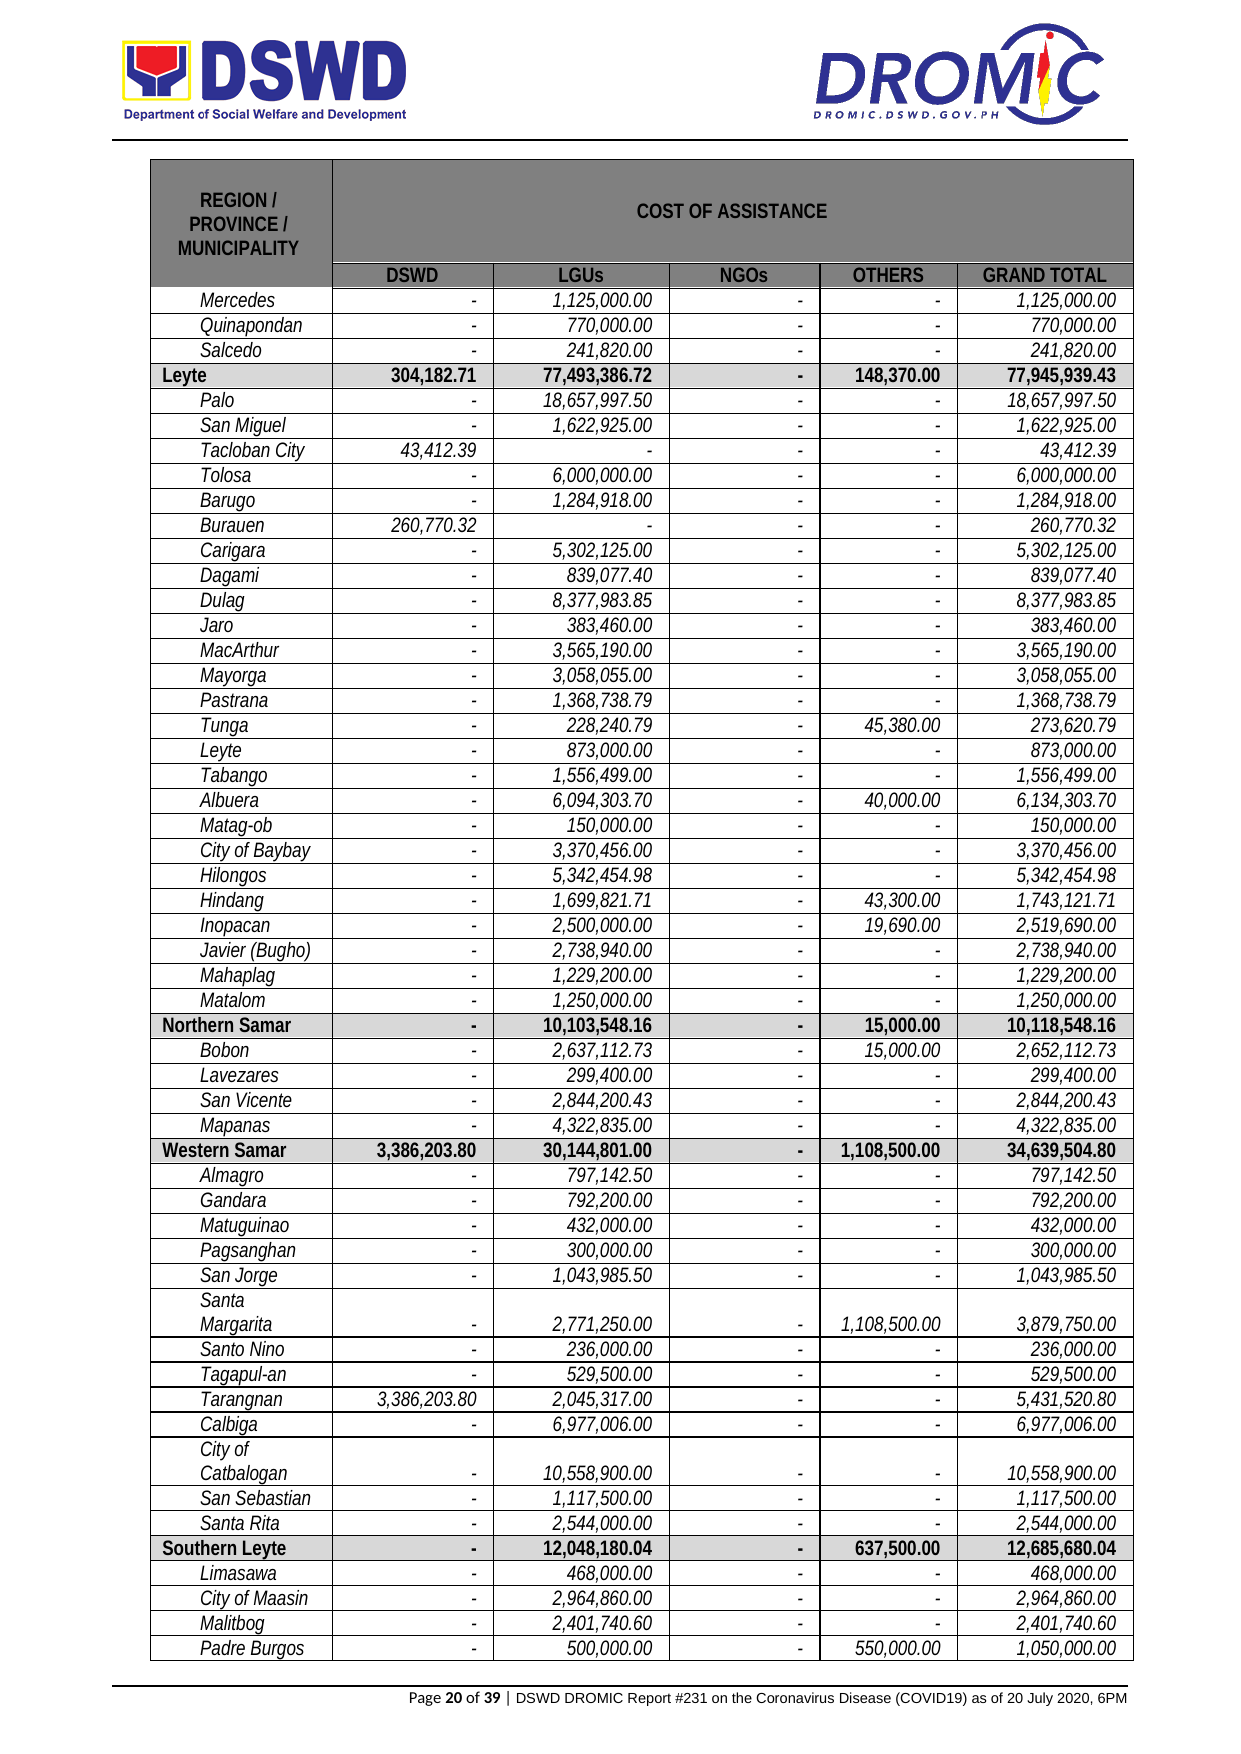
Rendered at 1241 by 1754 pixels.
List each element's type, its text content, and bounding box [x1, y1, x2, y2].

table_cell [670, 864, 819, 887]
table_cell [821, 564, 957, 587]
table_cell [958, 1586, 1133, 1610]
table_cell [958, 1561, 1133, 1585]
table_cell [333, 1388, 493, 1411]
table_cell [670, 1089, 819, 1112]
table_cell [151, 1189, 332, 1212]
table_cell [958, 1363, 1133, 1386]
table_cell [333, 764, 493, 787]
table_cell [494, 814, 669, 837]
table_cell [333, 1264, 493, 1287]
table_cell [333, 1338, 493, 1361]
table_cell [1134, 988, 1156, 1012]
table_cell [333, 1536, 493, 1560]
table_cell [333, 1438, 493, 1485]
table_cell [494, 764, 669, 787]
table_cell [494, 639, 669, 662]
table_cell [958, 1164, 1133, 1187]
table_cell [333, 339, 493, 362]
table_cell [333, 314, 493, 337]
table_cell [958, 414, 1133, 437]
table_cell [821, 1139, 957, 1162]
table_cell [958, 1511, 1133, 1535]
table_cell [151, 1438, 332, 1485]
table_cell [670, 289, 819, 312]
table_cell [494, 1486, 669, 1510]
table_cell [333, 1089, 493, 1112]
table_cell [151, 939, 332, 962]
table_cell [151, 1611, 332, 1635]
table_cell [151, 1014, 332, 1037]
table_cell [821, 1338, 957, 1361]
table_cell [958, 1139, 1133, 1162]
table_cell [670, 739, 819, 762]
picture [112, 37, 416, 125]
table_cell [1134, 238, 1156, 262]
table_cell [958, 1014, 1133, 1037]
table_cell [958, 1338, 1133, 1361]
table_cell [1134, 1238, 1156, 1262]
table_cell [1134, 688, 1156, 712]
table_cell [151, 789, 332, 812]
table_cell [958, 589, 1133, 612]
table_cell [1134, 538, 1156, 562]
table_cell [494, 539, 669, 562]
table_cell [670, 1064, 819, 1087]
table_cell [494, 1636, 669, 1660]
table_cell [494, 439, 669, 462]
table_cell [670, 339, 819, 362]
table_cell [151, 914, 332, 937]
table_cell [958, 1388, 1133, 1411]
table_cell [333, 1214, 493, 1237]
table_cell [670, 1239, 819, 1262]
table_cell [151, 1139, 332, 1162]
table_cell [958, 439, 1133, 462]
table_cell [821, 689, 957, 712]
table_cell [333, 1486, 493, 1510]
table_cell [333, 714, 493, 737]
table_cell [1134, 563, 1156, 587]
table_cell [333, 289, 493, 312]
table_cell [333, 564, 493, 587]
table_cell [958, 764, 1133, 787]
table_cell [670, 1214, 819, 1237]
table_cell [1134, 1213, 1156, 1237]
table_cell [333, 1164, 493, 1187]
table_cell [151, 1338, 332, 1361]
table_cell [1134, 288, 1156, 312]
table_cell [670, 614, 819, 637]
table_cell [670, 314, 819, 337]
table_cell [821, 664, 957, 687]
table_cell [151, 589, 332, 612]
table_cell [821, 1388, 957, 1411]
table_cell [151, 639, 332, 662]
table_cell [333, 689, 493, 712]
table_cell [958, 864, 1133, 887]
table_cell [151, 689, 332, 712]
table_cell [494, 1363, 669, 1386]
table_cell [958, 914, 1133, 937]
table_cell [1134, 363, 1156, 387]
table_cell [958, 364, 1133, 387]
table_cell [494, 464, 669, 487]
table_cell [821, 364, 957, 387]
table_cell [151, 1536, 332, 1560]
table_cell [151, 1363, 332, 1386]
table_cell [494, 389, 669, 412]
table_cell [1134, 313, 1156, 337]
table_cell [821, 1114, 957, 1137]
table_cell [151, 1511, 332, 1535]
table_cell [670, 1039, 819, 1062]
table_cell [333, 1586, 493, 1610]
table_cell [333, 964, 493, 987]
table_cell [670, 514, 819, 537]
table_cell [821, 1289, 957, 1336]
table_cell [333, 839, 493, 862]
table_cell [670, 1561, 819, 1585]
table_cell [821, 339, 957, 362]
table_cell GRAND TOTAL [958, 264, 1133, 287]
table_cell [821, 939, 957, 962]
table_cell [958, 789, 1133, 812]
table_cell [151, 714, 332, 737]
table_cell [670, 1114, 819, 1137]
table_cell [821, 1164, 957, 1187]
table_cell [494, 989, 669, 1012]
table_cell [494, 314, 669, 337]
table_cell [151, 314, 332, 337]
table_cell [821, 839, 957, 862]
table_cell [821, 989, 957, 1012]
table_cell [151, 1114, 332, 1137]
table_cell LGUs [494, 264, 669, 287]
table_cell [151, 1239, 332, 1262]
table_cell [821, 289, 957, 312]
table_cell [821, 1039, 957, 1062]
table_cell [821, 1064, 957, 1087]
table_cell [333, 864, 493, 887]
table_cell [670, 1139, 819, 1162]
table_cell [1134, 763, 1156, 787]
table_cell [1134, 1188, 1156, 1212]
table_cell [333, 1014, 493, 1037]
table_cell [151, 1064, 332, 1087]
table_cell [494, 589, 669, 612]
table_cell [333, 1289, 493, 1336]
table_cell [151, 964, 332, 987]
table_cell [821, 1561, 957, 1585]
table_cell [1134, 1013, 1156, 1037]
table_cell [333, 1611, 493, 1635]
table_cell DSWD [333, 264, 493, 287]
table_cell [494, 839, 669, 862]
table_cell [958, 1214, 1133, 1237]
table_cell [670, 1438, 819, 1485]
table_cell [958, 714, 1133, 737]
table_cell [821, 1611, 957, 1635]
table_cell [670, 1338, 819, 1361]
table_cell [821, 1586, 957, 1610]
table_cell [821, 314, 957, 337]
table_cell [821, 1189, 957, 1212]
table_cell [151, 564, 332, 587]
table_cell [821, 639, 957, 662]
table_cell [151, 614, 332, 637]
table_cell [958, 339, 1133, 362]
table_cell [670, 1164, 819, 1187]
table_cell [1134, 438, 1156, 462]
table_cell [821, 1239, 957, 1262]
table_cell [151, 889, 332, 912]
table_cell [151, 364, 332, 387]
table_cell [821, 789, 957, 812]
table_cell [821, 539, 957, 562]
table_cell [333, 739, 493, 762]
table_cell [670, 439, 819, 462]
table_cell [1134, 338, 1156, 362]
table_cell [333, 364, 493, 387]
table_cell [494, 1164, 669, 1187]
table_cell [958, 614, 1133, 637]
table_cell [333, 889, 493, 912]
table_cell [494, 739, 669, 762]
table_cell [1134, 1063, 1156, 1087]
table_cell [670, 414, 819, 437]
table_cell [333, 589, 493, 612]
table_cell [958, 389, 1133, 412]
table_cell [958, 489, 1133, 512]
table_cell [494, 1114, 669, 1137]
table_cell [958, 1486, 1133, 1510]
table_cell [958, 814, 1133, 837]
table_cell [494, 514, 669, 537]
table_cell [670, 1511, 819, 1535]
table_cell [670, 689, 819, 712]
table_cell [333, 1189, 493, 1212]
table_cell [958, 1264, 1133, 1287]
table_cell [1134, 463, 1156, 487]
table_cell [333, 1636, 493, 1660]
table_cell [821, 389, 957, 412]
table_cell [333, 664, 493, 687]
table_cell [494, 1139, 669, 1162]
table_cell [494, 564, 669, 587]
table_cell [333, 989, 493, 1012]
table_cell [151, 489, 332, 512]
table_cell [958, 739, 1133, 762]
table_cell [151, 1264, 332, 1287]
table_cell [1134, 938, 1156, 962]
table_cell NGOs [670, 264, 819, 287]
table_cell [1134, 213, 1156, 237]
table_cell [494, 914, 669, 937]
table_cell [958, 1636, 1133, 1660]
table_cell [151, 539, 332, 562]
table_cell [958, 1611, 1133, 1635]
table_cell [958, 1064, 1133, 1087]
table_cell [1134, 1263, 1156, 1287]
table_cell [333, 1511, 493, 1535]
table_header COST OF ASSISTANCE [333, 160, 1133, 262]
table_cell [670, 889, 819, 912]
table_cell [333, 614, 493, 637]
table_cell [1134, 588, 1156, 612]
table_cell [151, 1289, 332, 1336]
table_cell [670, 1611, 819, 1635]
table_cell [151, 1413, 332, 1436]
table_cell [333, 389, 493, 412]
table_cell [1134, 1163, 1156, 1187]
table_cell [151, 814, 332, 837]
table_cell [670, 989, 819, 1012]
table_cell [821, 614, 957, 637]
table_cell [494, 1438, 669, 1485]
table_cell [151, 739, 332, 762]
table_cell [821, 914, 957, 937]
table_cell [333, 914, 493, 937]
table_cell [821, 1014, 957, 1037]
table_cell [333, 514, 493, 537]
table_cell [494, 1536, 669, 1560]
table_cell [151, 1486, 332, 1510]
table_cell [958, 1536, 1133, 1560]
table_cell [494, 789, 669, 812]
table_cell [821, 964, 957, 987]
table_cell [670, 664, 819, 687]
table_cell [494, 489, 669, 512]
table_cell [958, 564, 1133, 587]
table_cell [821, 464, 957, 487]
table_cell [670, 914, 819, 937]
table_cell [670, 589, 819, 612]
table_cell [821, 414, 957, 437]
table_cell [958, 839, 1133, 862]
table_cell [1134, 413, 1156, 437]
table_header REGION / PROVINCE / MUNICIPALITY [151, 160, 332, 287]
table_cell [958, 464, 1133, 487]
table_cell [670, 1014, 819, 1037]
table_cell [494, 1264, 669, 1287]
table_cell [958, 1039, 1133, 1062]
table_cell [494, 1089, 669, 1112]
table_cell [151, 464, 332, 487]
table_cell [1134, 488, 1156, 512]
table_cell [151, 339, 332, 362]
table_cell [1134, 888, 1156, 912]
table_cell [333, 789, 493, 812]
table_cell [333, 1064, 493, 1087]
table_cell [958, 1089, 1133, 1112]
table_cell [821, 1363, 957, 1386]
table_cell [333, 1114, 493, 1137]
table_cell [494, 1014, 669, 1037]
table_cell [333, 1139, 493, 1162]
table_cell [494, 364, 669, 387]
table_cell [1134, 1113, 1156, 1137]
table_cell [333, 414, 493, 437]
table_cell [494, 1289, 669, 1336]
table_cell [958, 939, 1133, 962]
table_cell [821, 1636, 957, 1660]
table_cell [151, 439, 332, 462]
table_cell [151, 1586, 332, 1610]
table_cell [1134, 263, 1156, 287]
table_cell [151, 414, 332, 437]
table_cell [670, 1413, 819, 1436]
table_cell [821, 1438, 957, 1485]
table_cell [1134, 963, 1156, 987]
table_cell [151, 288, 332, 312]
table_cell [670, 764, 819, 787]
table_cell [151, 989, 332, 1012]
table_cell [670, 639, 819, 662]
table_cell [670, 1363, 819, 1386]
picture [781, 23, 1133, 125]
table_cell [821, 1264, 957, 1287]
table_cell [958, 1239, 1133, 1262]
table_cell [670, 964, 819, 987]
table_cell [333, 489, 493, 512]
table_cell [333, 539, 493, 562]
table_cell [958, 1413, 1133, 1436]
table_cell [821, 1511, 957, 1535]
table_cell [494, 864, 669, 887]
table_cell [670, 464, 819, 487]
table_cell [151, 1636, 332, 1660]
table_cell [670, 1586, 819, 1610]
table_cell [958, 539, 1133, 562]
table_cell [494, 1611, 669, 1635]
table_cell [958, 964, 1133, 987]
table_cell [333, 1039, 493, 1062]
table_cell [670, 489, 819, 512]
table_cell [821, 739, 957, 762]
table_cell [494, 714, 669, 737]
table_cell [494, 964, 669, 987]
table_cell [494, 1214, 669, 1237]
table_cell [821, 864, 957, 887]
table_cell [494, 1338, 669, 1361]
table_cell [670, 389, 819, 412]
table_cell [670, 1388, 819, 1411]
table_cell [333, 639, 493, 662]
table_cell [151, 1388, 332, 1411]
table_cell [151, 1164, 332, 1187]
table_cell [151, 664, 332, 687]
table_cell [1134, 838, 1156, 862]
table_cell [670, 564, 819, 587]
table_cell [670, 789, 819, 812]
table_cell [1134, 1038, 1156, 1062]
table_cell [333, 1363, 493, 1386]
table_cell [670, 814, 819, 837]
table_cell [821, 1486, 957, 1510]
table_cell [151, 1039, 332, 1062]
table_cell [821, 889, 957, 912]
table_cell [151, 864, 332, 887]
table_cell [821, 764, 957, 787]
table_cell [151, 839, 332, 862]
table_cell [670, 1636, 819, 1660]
table_cell OTHERS [821, 264, 957, 287]
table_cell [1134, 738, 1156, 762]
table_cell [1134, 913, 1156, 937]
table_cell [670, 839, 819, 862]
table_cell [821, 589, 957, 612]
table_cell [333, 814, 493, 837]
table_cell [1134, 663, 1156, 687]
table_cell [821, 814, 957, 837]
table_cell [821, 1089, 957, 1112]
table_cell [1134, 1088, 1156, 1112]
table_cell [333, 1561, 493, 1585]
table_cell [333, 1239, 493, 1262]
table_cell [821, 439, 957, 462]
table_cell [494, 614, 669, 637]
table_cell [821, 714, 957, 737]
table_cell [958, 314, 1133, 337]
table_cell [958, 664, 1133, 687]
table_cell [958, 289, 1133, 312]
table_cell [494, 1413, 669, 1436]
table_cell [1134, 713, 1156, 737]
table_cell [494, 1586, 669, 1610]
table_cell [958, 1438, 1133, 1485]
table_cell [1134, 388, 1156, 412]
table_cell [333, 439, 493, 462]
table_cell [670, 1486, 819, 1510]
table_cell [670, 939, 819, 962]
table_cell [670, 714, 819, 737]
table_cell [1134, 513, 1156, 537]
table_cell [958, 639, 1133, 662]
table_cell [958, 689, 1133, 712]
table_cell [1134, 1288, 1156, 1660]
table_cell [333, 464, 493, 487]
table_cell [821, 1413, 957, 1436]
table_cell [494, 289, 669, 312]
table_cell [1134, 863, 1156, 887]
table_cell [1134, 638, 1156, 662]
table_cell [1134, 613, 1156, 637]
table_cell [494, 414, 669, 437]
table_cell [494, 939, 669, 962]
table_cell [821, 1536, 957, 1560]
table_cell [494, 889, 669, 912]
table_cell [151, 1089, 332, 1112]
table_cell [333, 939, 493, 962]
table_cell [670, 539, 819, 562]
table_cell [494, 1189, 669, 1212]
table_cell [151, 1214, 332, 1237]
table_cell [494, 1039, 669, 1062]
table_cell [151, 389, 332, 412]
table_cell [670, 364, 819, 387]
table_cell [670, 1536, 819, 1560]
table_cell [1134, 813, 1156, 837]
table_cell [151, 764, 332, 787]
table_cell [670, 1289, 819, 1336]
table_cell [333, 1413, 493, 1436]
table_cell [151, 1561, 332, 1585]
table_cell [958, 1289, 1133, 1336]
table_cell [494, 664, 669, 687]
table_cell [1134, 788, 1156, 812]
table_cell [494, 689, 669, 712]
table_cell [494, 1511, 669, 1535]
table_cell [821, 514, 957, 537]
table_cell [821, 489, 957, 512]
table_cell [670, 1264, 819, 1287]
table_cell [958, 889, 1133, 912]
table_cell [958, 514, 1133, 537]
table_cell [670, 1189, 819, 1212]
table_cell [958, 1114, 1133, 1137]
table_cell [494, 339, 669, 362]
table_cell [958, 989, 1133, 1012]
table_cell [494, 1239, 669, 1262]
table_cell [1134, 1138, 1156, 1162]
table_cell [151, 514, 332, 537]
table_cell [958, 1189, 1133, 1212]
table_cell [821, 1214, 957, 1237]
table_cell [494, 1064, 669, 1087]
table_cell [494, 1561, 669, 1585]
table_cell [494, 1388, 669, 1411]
